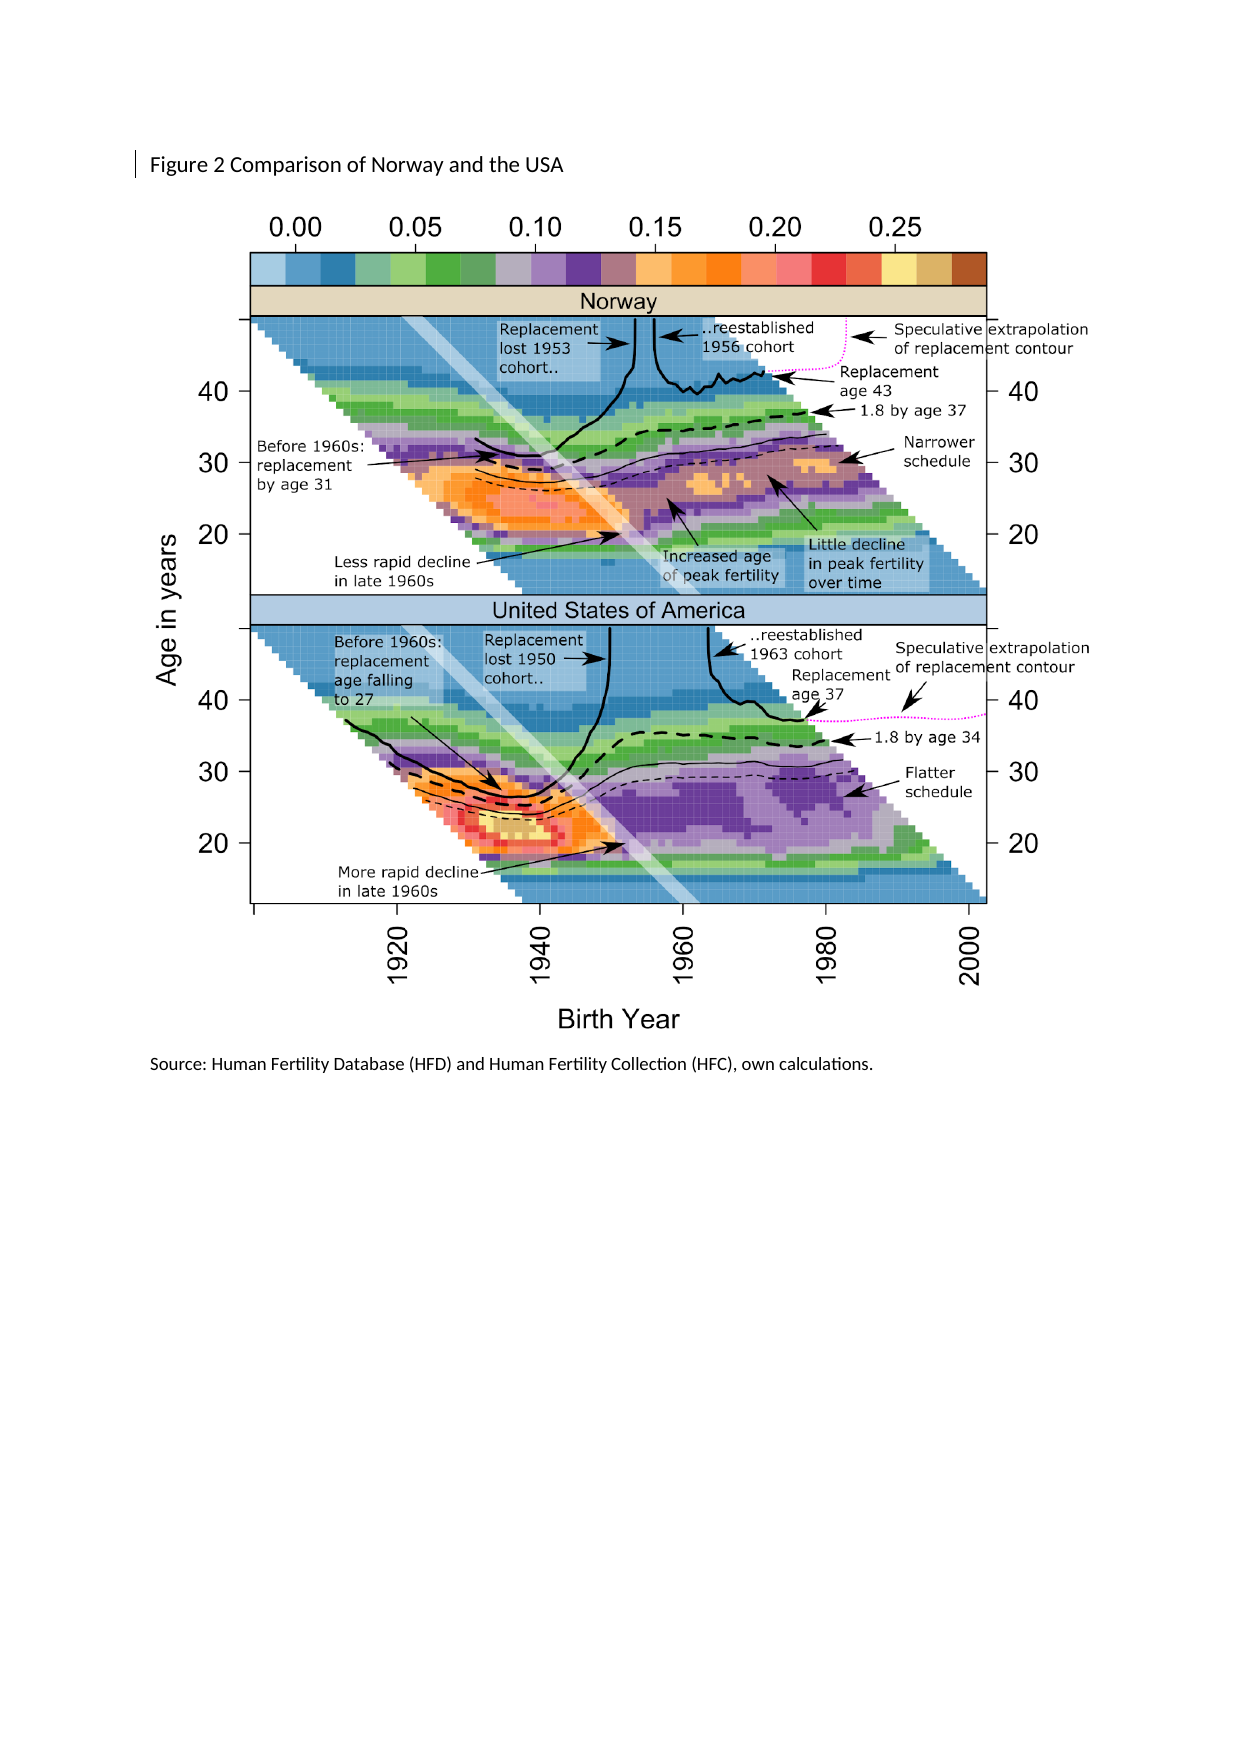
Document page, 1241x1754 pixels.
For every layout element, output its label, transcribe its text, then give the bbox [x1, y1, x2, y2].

picture [150, 203, 1091, 1036]
text Source: Human Fertility Database (HFD) and Human Fertility Collection (HFC), own calculations. [150, 1053, 1090, 1076]
text Figure 2 Comparison of Norway and the USA [150, 150, 1090, 178]
